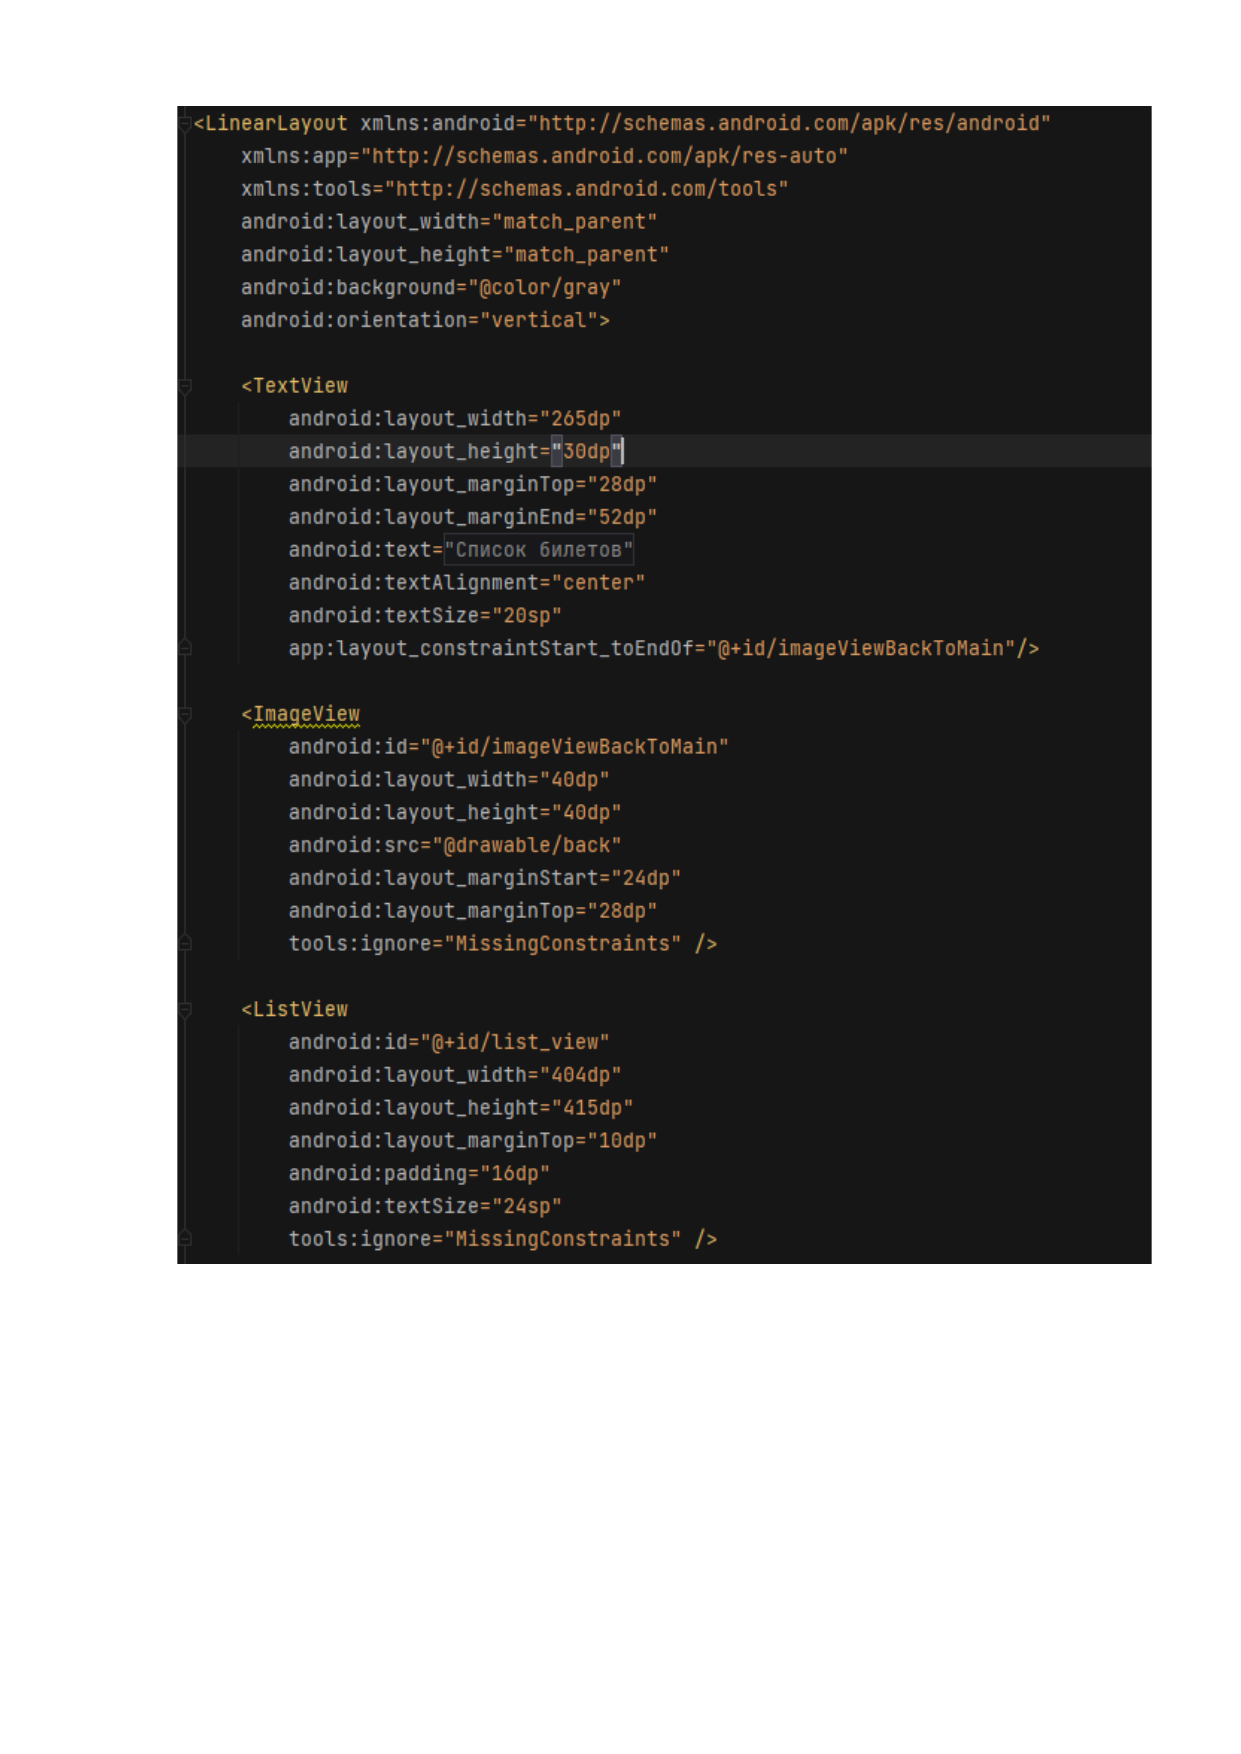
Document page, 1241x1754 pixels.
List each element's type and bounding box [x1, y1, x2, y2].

picture [177, 106, 1152, 1264]
